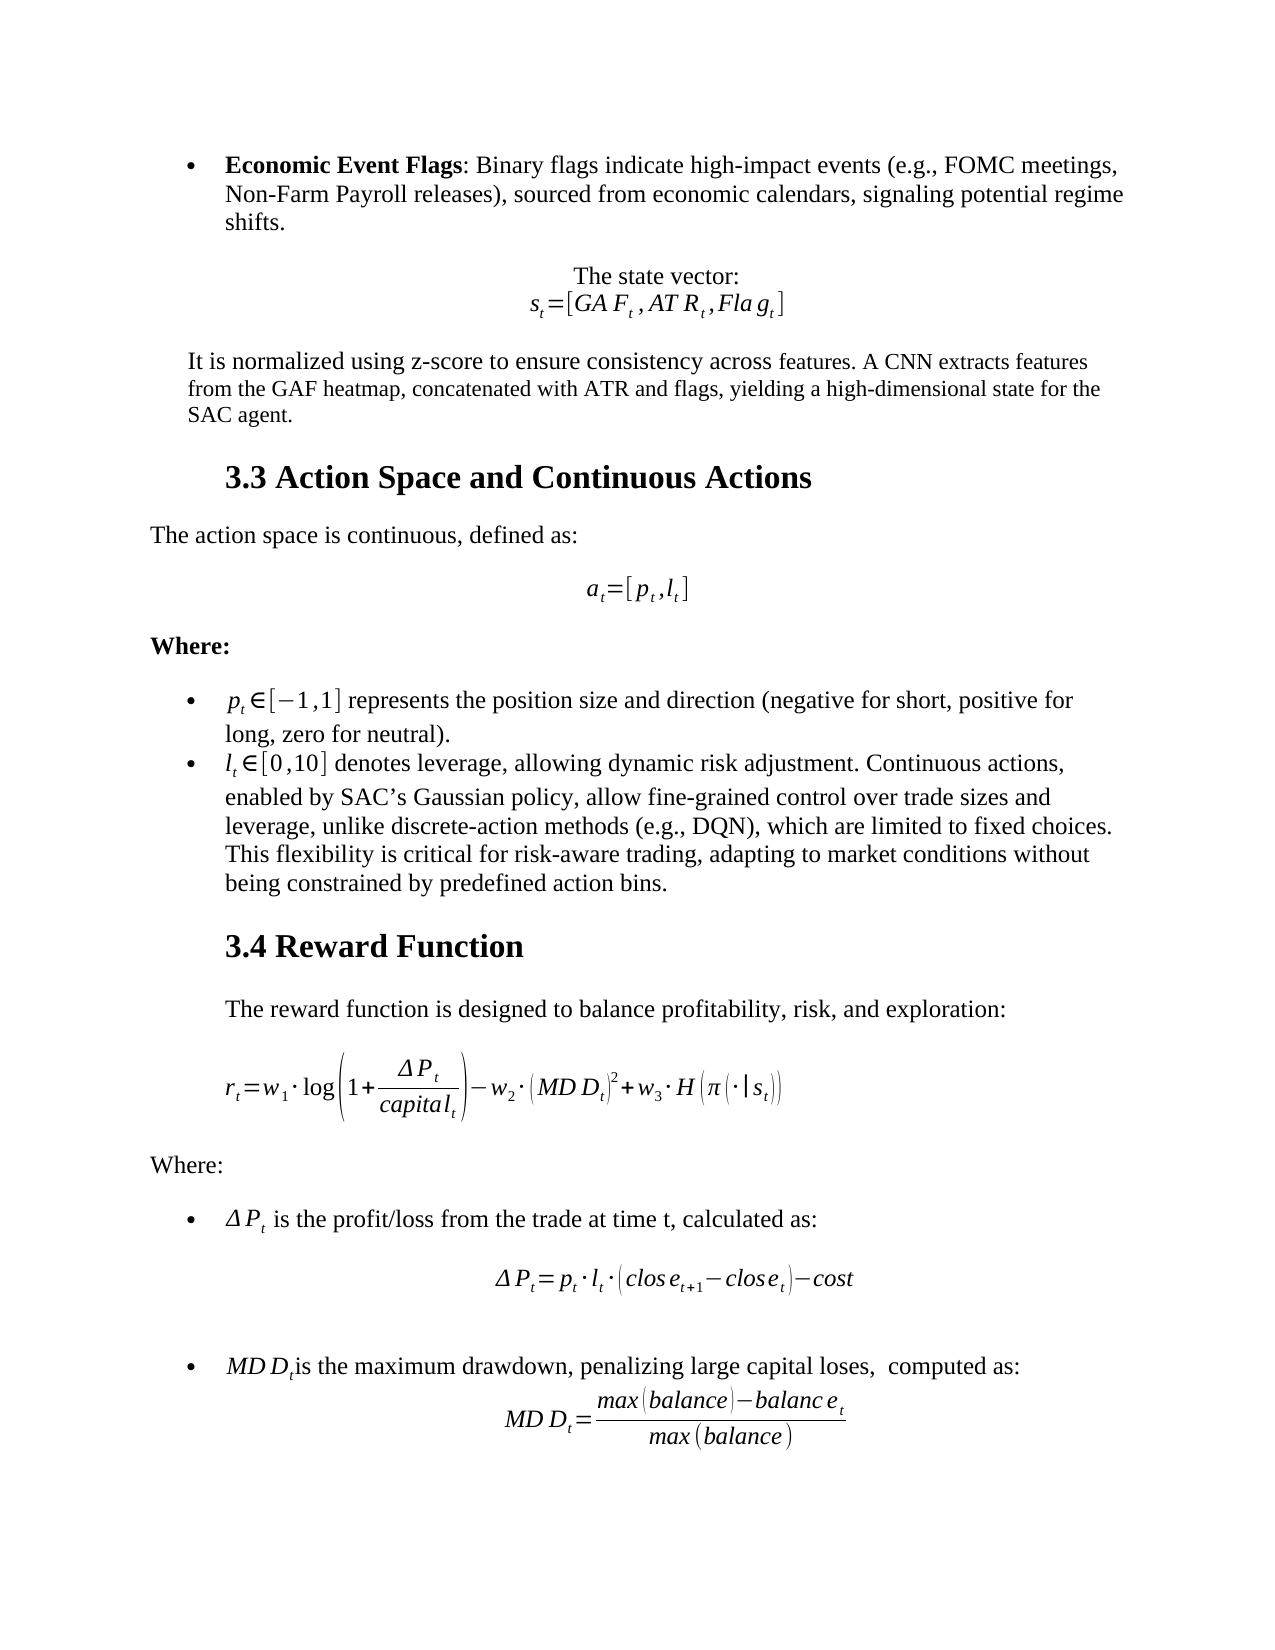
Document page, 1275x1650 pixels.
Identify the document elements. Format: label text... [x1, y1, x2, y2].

subtitle Where: [150, 1150, 1125, 1179]
subtitle The action space is continuous, defined as: [150, 520, 1125, 549]
text The state vector: [187, 261, 1125, 321]
list Economic Event Flags: Binary flags indicate high-impact events (e.g., FOMC meetings, Non-Farm Payroll releases), sourced from economic calendars, signaling potential regime shifts. [187, 150, 1125, 236]
subtitle 3.3 Action Space and Continuous Actions [150, 457, 1125, 495]
subtitle Where: [150, 631, 1125, 660]
subtitle represents the position size and direction (negative for short, positive for long, zero for neutral). [187, 685, 1125, 748]
subtitle 3.4 Reward Function [150, 926, 1125, 964]
subtitle is the profit/loss from the trade at time t, calculated as: [187, 1204, 1125, 1238]
text It is normalized using z-score to ensure consistency across features. A CNN extracts features from the GAF heatmap, concatenated with ATR and flags, yielding a high-dimensional state for the SAC agent. [187, 346, 1125, 428]
subtitle is the maximum drawdown, penalizing large capital loses, computed as: [187, 1351, 1125, 1385]
subtitle denotes leverage, allowing dynamic risk adjustment. Continuous actions, enabled by SAC’s Gaussian policy, allow fine-grained control over trade sizes and leverage, unlike discrete-action methods (e.g., DQN), which are limited to fixed choices. This flexibility is critical for risk-aware trading, adapting to market conditions without being constrained by predefined action bins. [187, 748, 1125, 897]
subtitle The reward function is designed to balance profitability, risk, and exploration: [150, 994, 1125, 1022]
